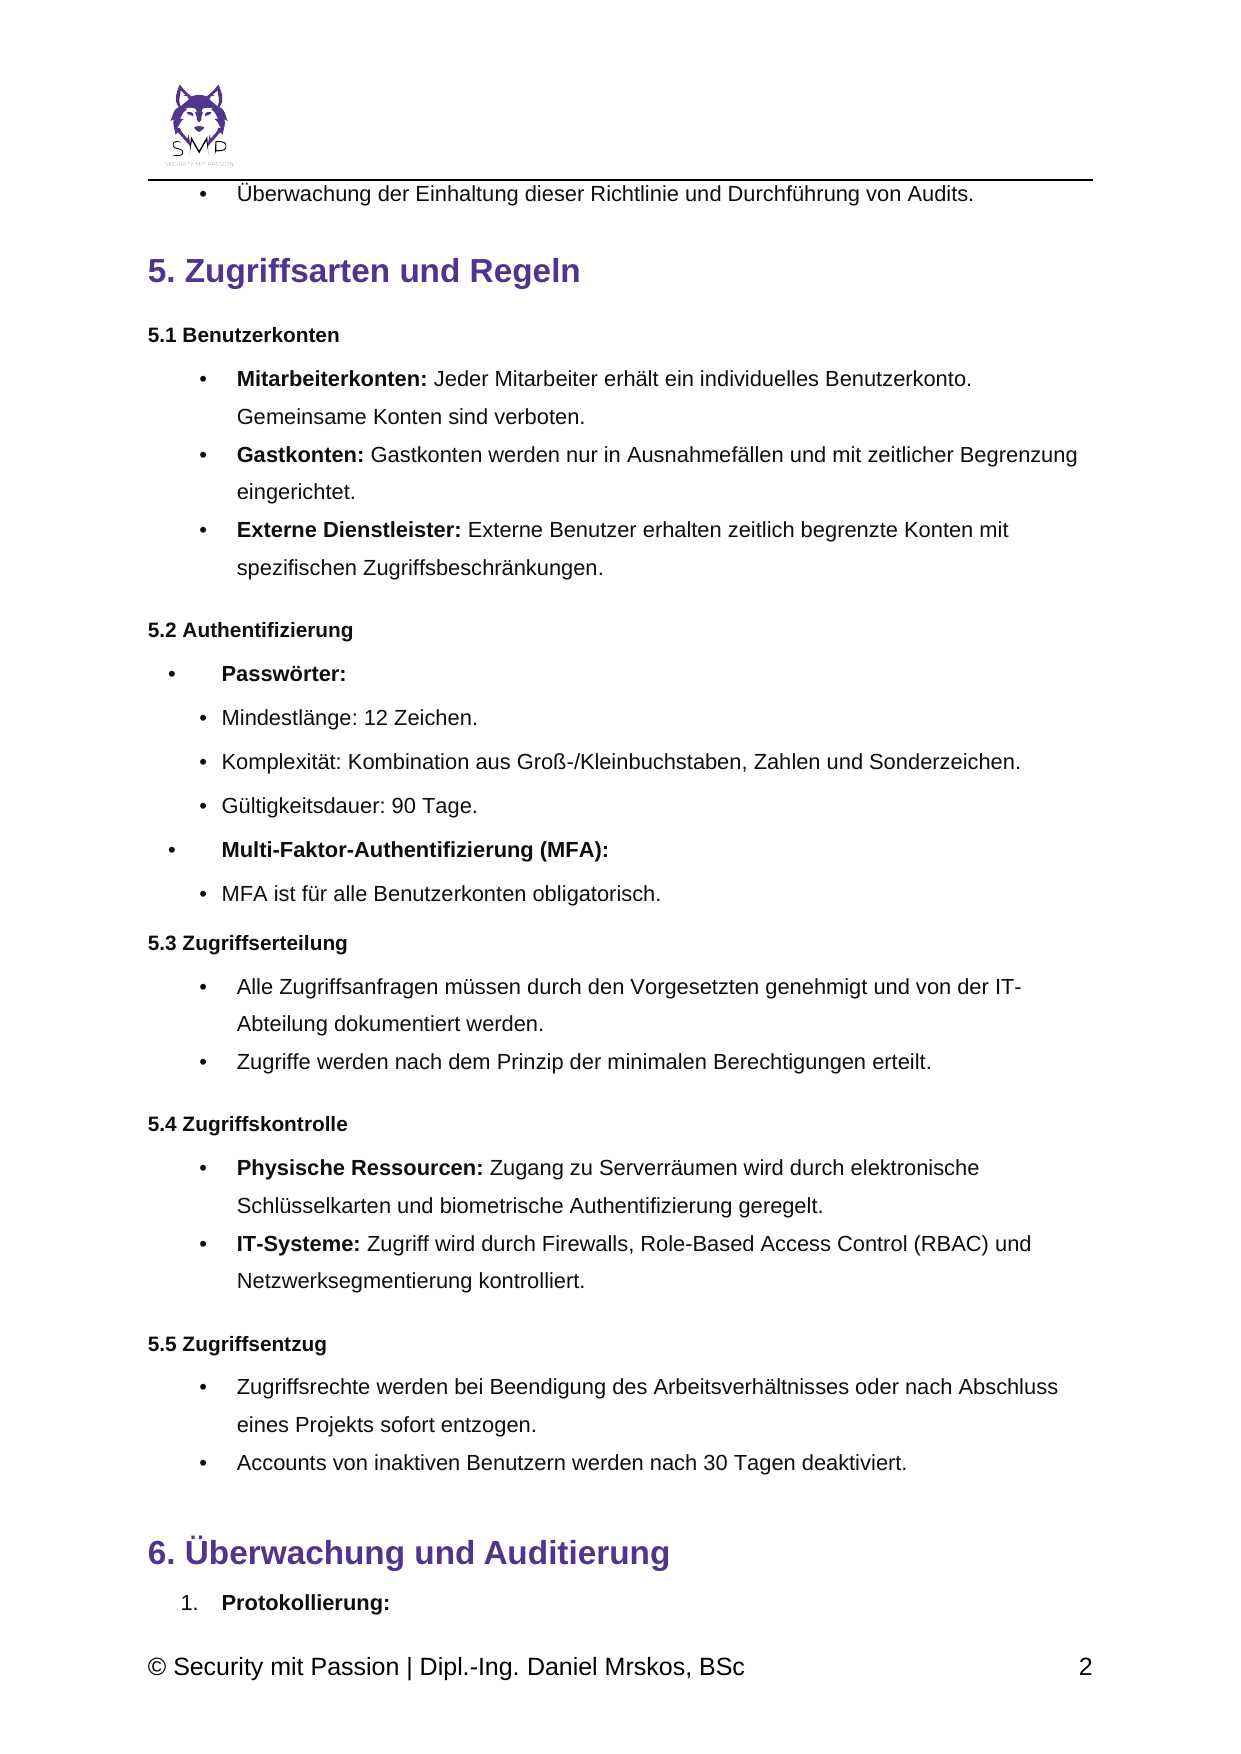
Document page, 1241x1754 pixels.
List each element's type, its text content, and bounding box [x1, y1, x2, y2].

text • Komplexität: Kombination aus Groß-/Kleinbuchstaben, Zahlen und Sonderzeichen. [148, 748, 1093, 774]
list Gastkonten: Gastkonten werden nur in Ausnahmefällen und mit zeitlicher Begrenzung eingerichtet. [199, 441, 1093, 504]
text 5.4 Zugriffskontrolle [148, 1112, 1093, 1136]
list Überwachung der Einhaltung dieser Richtlinie und Durchführung von Audits. [199, 181, 1093, 206]
list Zugriffe werden nach dem Prinzip der minimalen Berechtigungen erteilt. [199, 1049, 1093, 1074]
subtitle 6. Überwachung und Auditierung [148, 1533, 1093, 1571]
text • MFA ist für alle Benutzerkonten obligatorisch. [148, 880, 1093, 906]
list Alle Zugriffsanfragen müssen durch den Vorgesetzten genehmigt und von der IT-Abteilung dokumentiert werden. [199, 973, 1093, 1037]
text 5.5 Zugriffsentzug [148, 1331, 1093, 1355]
picture [147, 73, 251, 177]
subtitle 5. Zugriffsarten und Regeln [148, 251, 1093, 289]
text • Passwörter: [148, 661, 1093, 686]
text 1. Protokollierung: [148, 1590, 1093, 1615]
text • Mindestlänge: 12 Zeichen. [148, 704, 1093, 730]
list Accounts von inaktiven Benutzern werden nach 30 Tagen deaktiviert. [199, 1450, 1093, 1475]
text • Multi-Faktor-Authentifizierung (MFA): [148, 836, 1093, 862]
list Zugriffsrechte werden bei Beendigung des Arbeitsverhältnisses oder nach Abschluss eines Projekts sofort entzogen. [199, 1374, 1093, 1437]
list Mitarbeiterkonten: Jeder Mitarbeiter erhält ein individuelles Benutzerkonto. Gemeinsame Konten sind verboten. [199, 366, 1093, 429]
text • Gültigkeitsdauer: 90 Tage. [148, 792, 1093, 818]
text 5.2 Authentifizierung [148, 618, 1093, 642]
list IT-Systeme: Zugriff wird durch Firewalls, Role-Based Access Control (RBAC) und Netzwerksegmentierung kontrolliert. [199, 1231, 1093, 1293]
text 5.3 Zugriffserteilung [148, 931, 1093, 955]
list Externe Dienstleister: Externe Benutzer erhalten zeitlich begrenzte Konten mit spezifischen Zugriffsbeschränkungen. [199, 517, 1093, 580]
list Physische Ressourcen: Zugang zu Serverräumen wird durch elektronische Schlüsselkarten und biometrische Authentifizierung geregelt. [199, 1155, 1093, 1218]
text 5.1 Benutzerkonten [148, 323, 1093, 347]
